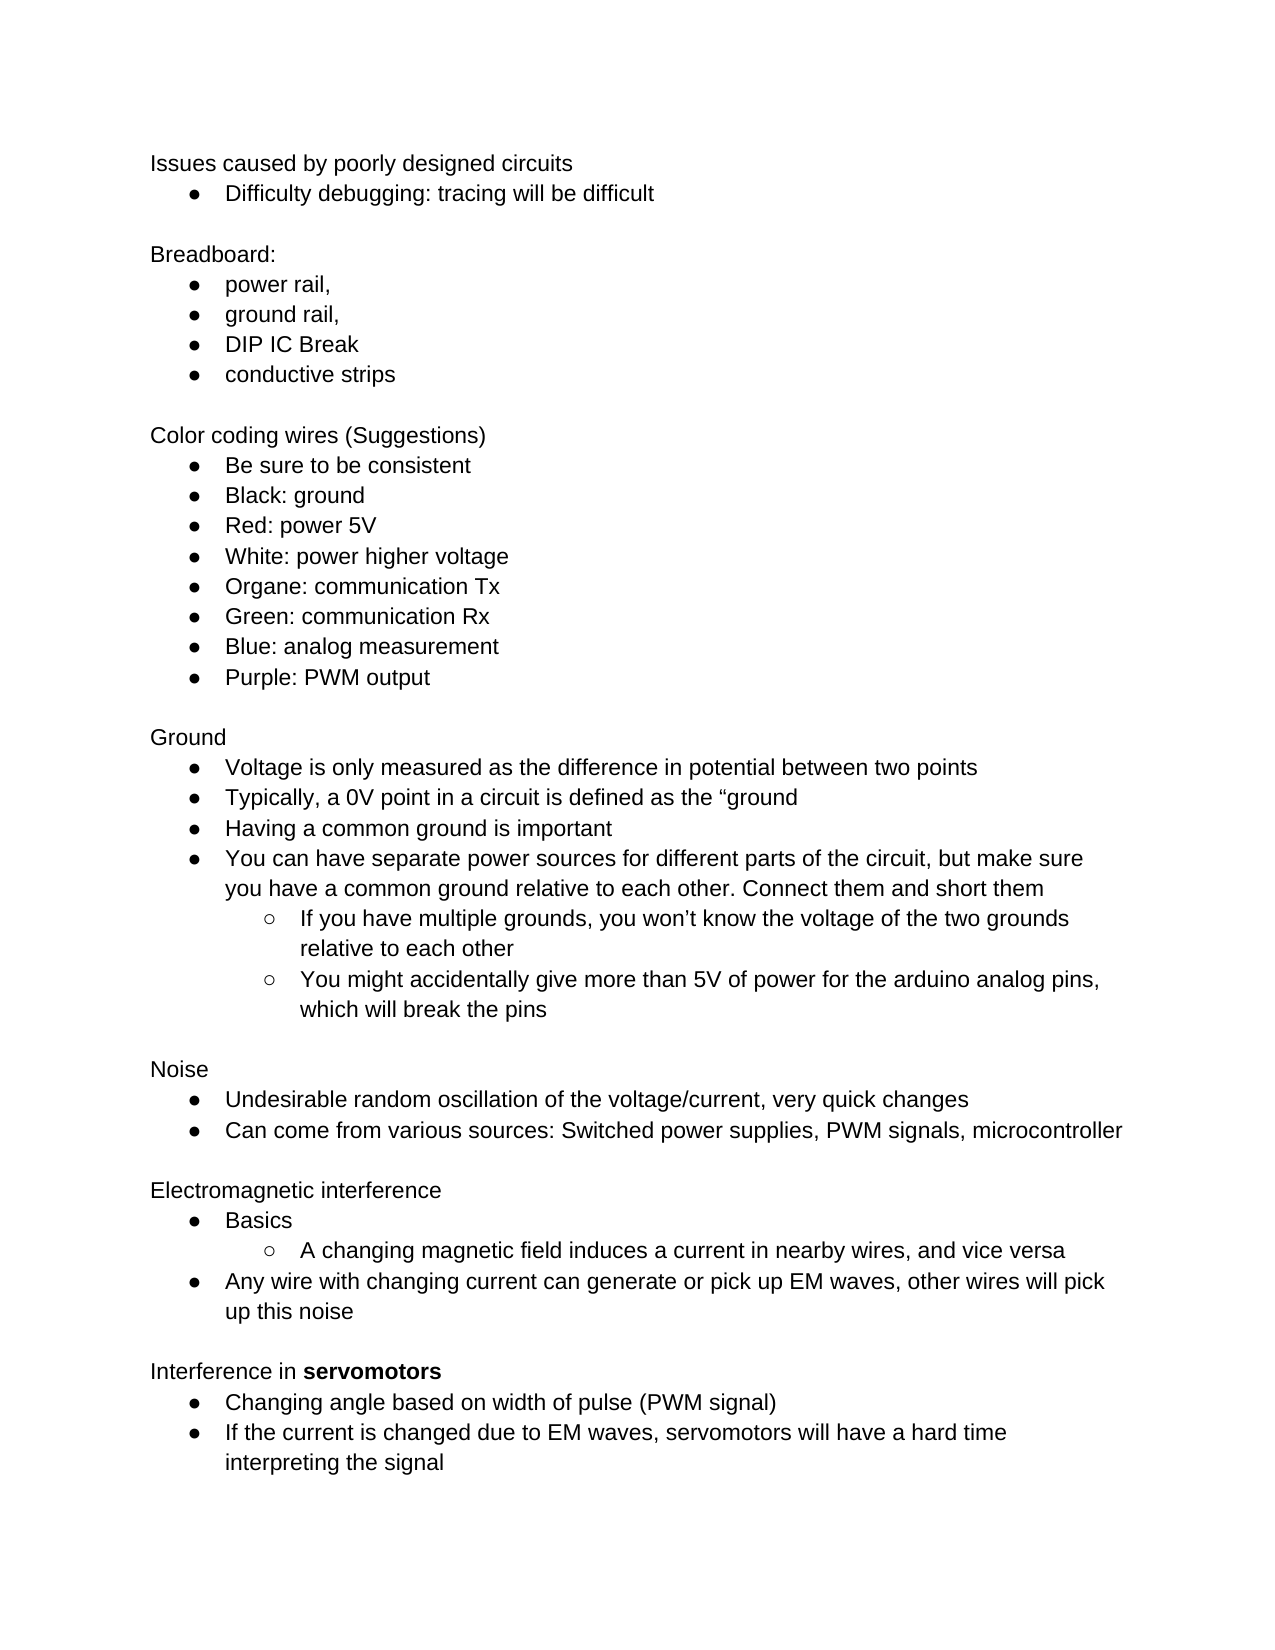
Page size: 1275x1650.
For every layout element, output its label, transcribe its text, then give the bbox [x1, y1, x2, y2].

text Interference in servomotors [150, 1358, 1125, 1385]
list Blue: analog measurement [187, 633, 1125, 660]
list Purple: PWM output [187, 663, 1125, 690]
list You can have separate power sources for different parts of the circuit, but make sure you have a common ground relative to each other. Connect them and short them [187, 845, 1125, 901]
list Voltage is only measured as the difference in potential between two points [187, 754, 1125, 781]
list Organe: communication Tx [187, 573, 1125, 599]
list Changing angle based on width of pulse (PWM signal) [187, 1388, 1125, 1415]
list Green: communication Rx [187, 603, 1125, 629]
list power rail, [187, 271, 1125, 297]
list Be sure to be consistent [187, 452, 1125, 478]
list You might accidentally give more than 5V of power for the arduino analog pins, which will break the pins [262, 966, 1125, 1022]
list Basics [187, 1207, 1125, 1234]
list Can come from various sources: Switched power supplies, PWM signals, microcontroller [187, 1117, 1125, 1143]
list If the current is changed due to EM waves, servomotors will have a hard time interpreting the signal [187, 1419, 1125, 1475]
list A changing magnetic field induces a current in nearby wires, and vice versa [262, 1237, 1125, 1264]
list Undesirable random oscillation of the voltage/current, very quick changes [187, 1086, 1125, 1113]
list Any wire with changing current can generate or pick up EM waves, other wires will pick up this noise [187, 1268, 1125, 1324]
list White: power higher voltage [187, 543, 1125, 569]
text Breadboard: [150, 241, 1125, 267]
list conductive strips [187, 361, 1125, 388]
text Ground [150, 724, 1125, 750]
list Difficulty debugging: tracing will be difficult [187, 180, 1125, 207]
text Noise [150, 1056, 1125, 1083]
list Typically, a 0V point in a circuit is defined as the “ground [187, 784, 1125, 811]
text Color coding wires (Suggestions) [150, 422, 1125, 448]
list If you have multiple grounds, you won’t know the voltage of the two grounds relative to each other [262, 905, 1125, 962]
list Red: power 5V [187, 512, 1125, 539]
list DIP IC Break [187, 331, 1125, 358]
list Having a common ground is important [187, 814, 1125, 841]
text Electromagnetic interference [150, 1177, 1125, 1203]
list Black: ground [187, 482, 1125, 509]
list ground rail, [187, 301, 1125, 327]
text Issues caused by poorly designed circuits [150, 150, 1125, 176]
